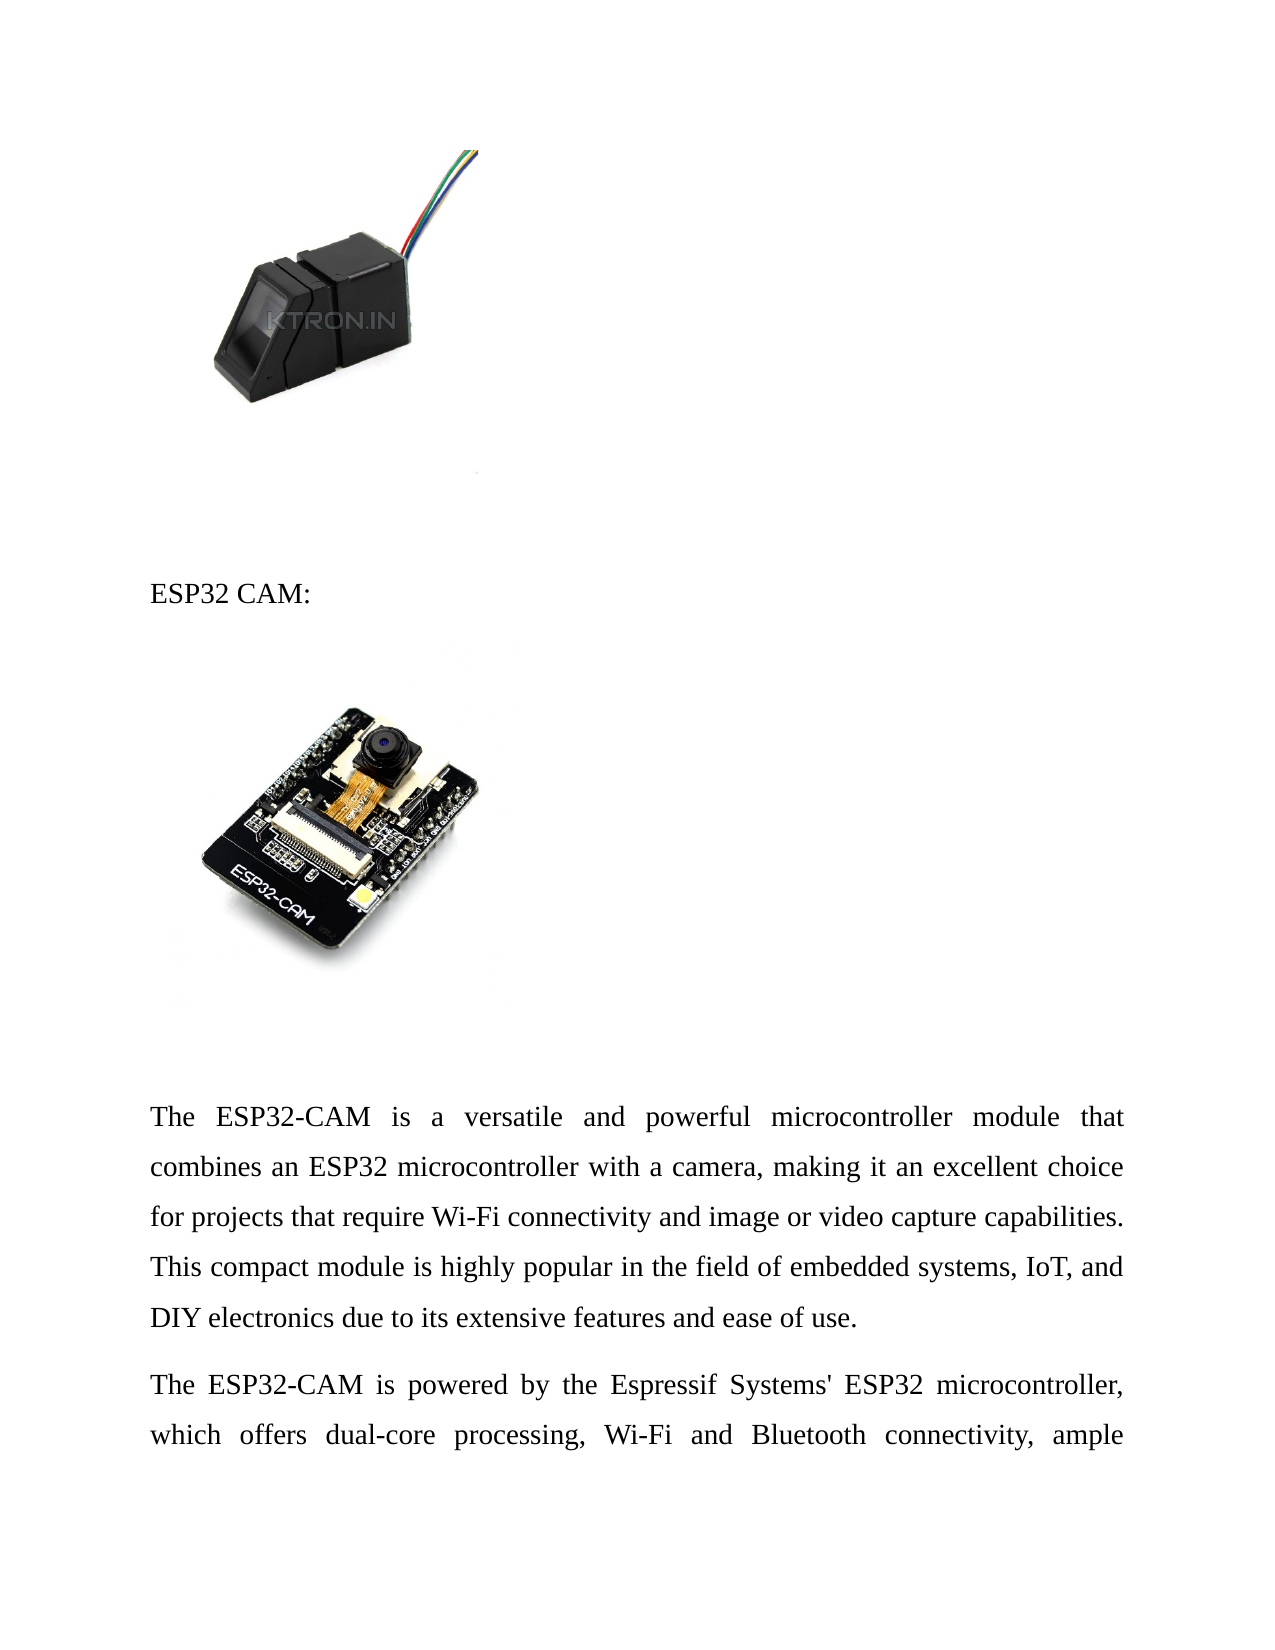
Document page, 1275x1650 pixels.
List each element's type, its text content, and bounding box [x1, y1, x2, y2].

text The ESP32-CAM is a versatile and powerful microcontroller module that combines an ESP32 microcontroller with a camera, making it an excellent choice for projects that require Wi-Fi connectivity and image or video capture capabilities. This compact module is highly popular in the field of embedded systems, IoT, and DIY electronics due to its extensive features and ease of use. [150, 1048, 1125, 1333]
picture [150, 150, 479, 479]
picture [150, 642, 525, 1018]
text ESP32 CAM: [150, 576, 1125, 609]
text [150, 1367, 1125, 1451]
